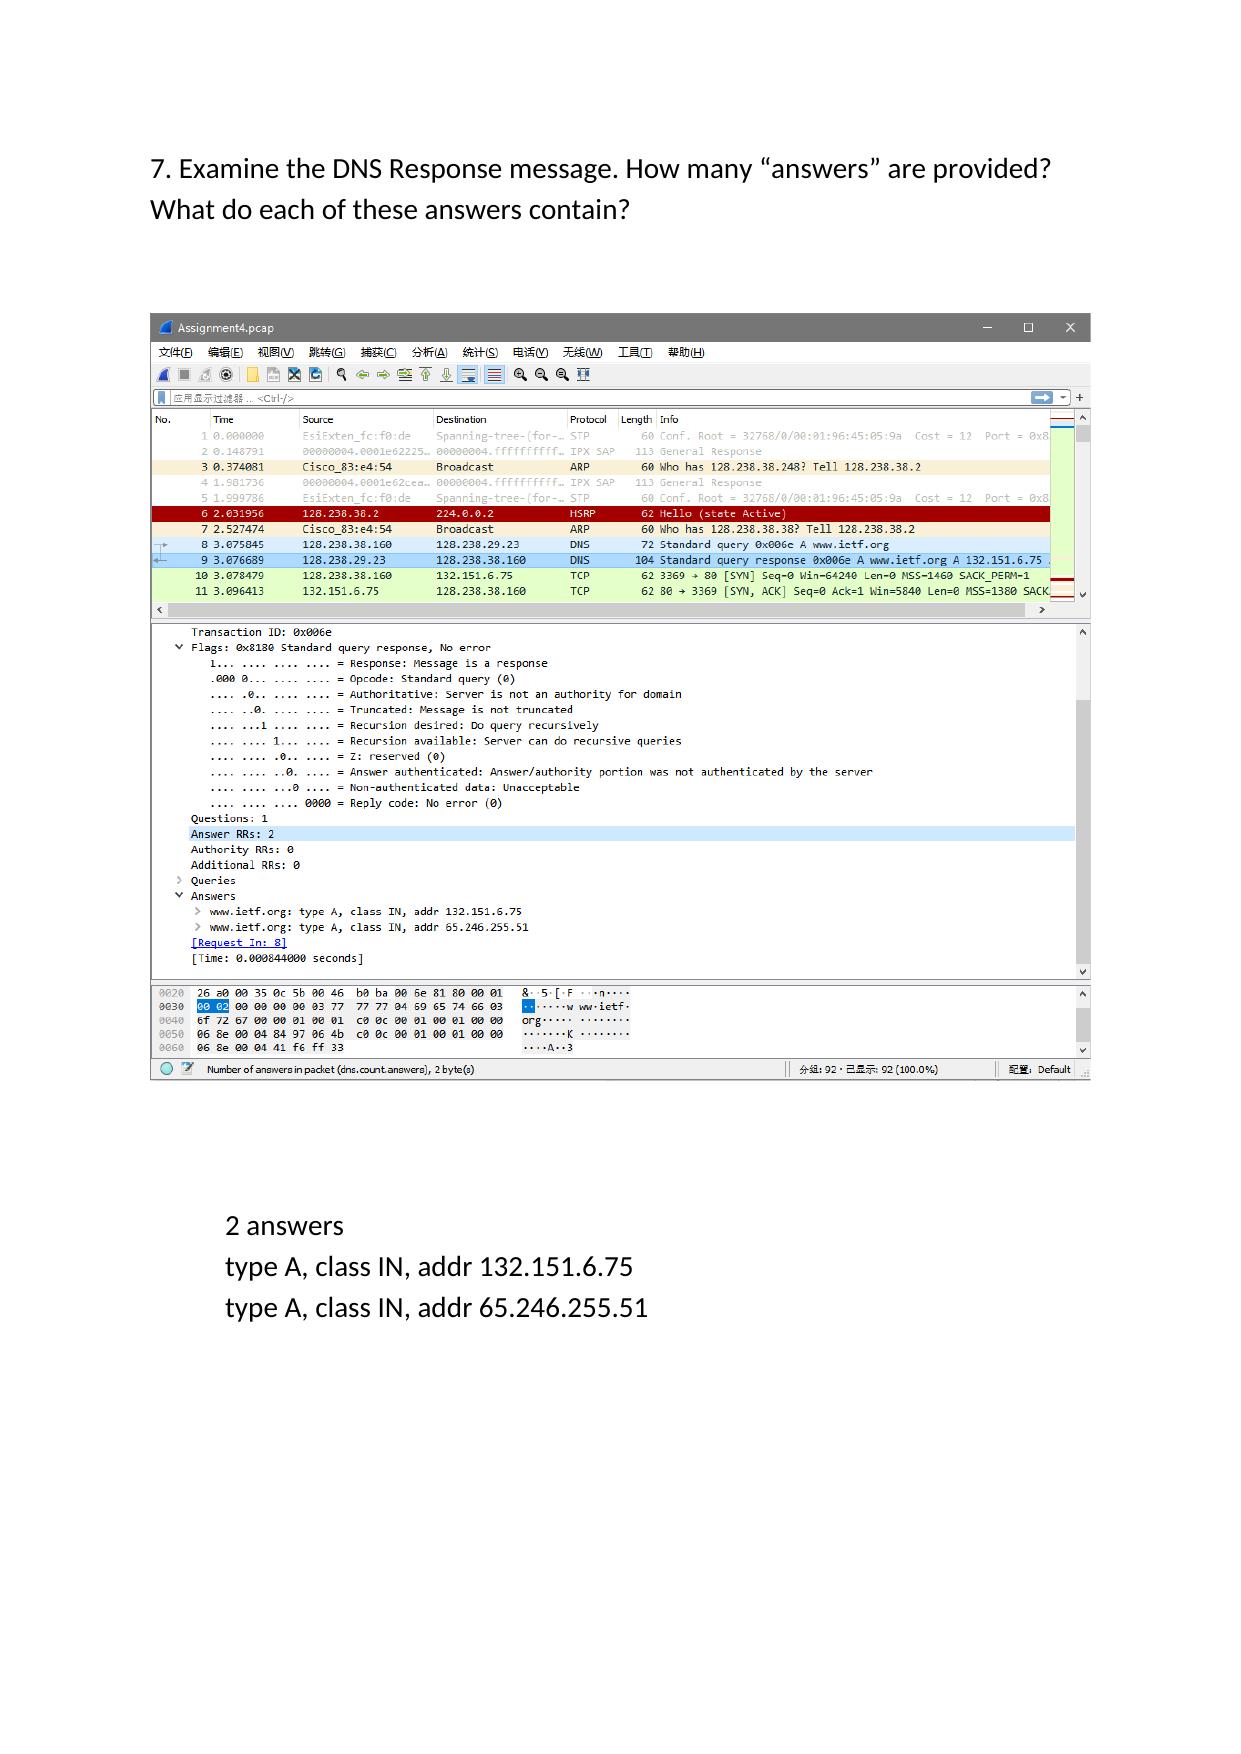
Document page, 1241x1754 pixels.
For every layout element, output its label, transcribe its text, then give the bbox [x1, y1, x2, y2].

text 2 answers [150, 1207, 1090, 1243]
text type A, class IN, addr 65.246.255.51 [150, 1289, 1090, 1324]
text type A, class IN, addr 132.151.6.75 [150, 1248, 1090, 1284]
picture [150, 313, 1091, 1081]
text 7. Examine the DNS Response message. How many “answers” are provided? What do each of these answers contain? [150, 150, 1090, 227]
